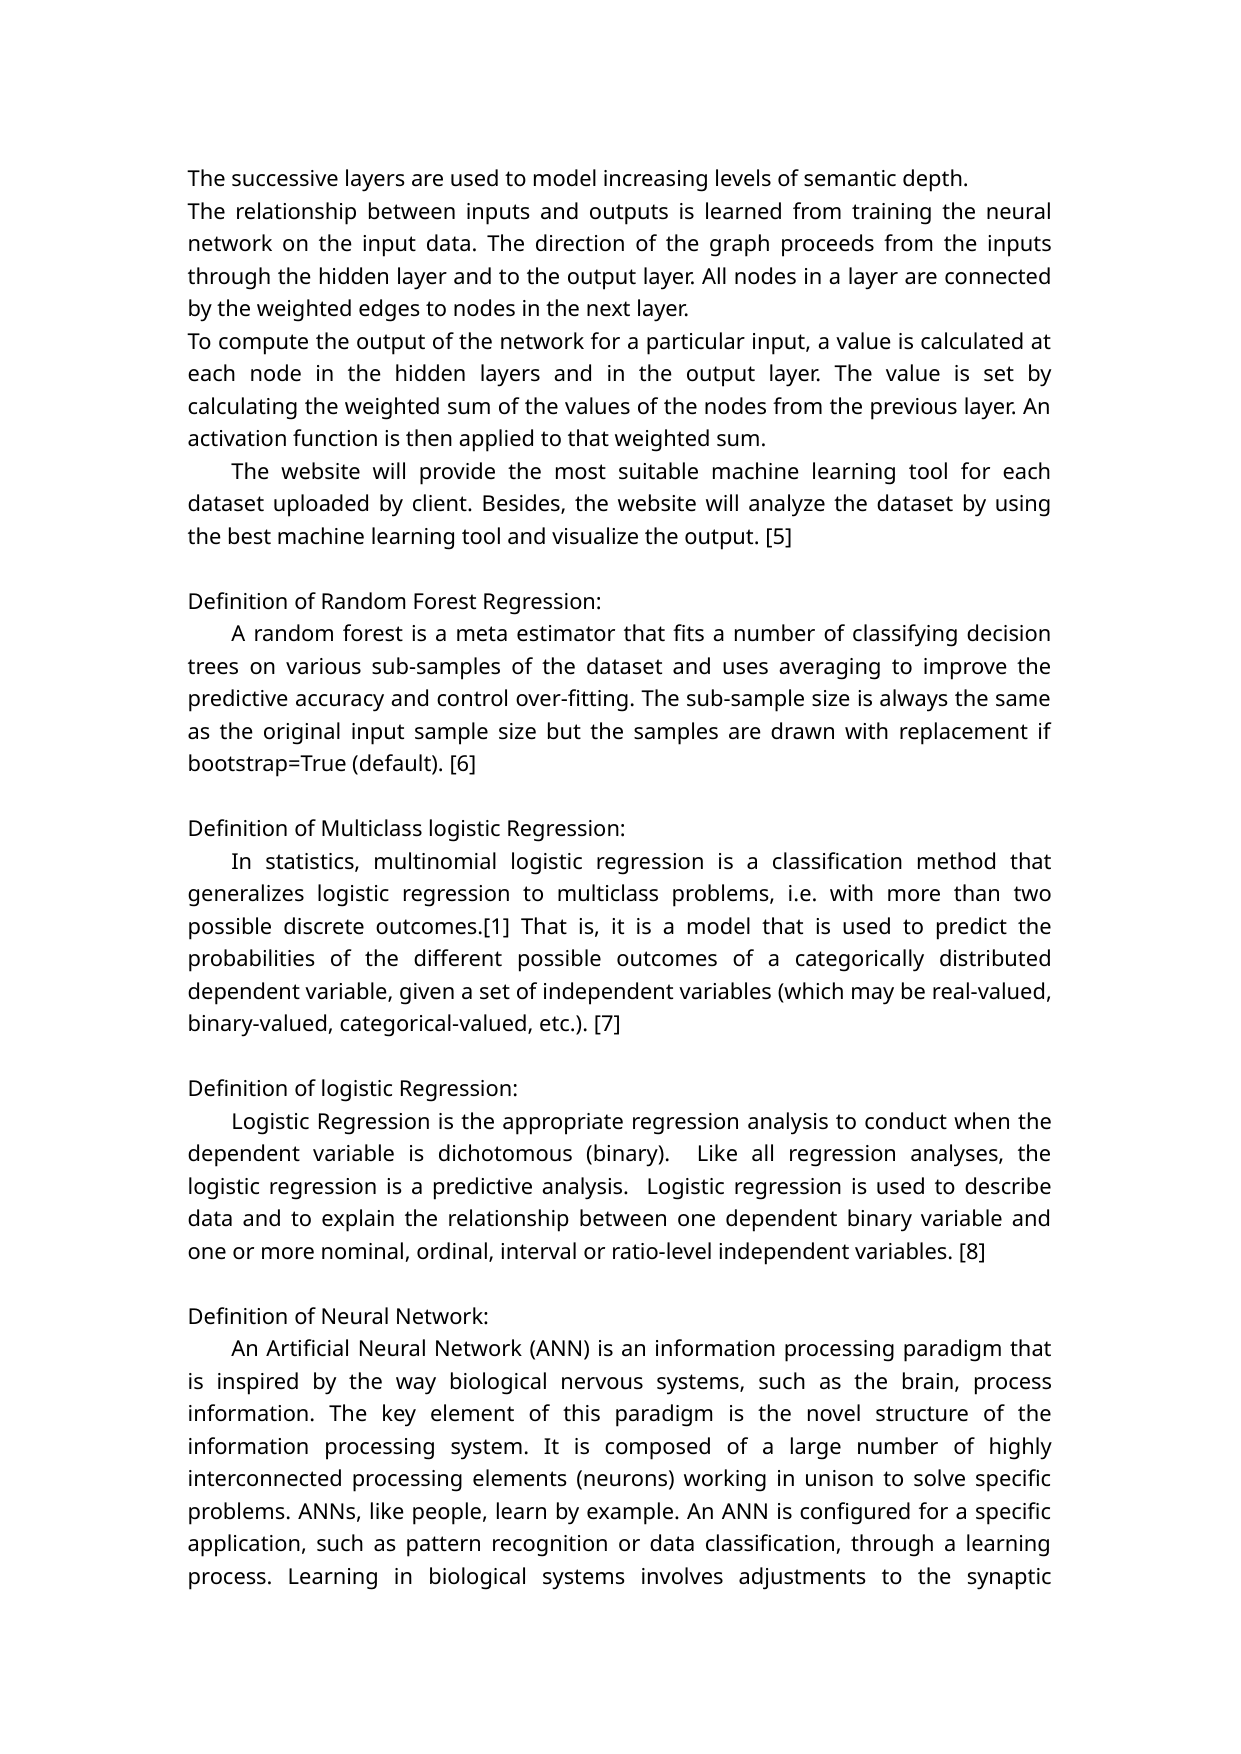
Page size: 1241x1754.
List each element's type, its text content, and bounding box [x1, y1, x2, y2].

text A random forest is a meta estimator that fits a number of classifying decision trees on various sub-samples of the dataset and uses averaging to improve the predictive accuracy and control over-fitting. The sub-sample size is always the same as the original input sample size but the samples are drawn with replacement if bootstrap=True (default). [6] [187, 617, 1053, 779]
text Definition of Neural Network: [187, 1299, 1053, 1332]
text In statistics, multinomial logistic regression is a classification method that generalizes logistic regression to multiclass problems, i.e. with more than two possible discrete outcomes.[1] That is, it is a model that is used to predict the probabilities of the different possible outcomes of a categorically distributed dependent variable, given a set of independent variables (which may be real-valued, binary-valued, categorical-valued, etc.). [7] [187, 844, 1053, 1039]
text Logistic Regression is the appropriate regression analysis to conduct when the dependent variable is dichotomous (binary). Like all regression analyses, the logistic regression is a predictive analysis. Logistic regression is used to describe data and to explain the relationship between one dependent binary variable and one or more nominal, ordinal, interval or ratio-level independent variables. [8] [187, 1104, 1053, 1267]
text The relationship between inputs and outputs is learned from training the neural network on the input data. The direction of the graph proceeds from the inputs through the hidden layer and to the output layer. All nodes in a layer are connected by the weighted edges to nodes in the next layer. [187, 194, 1053, 324]
text To compute the output of the network for a particular input, a value is calculated at each node in the hidden layers and in the output layer. The value is set by calculating the weighted sum of the values of the nodes from the previous layer. An activation function is then applied to that weighted sum. [187, 324, 1053, 454]
text Definition of Random Forest Regression: [187, 584, 1053, 617]
text The website will provide the most suitable machine learning tool for each dataset uploaded by client. Besides, the website will analyze the dataset by using the best machine learning tool and visualize the output. [5] [187, 454, 1053, 552]
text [187, 1332, 1053, 1592]
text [187, 162, 1053, 194]
text Definition of logistic Regression: [187, 1072, 1053, 1104]
text Definition of Multiclass logistic Regression: [187, 812, 1053, 844]
